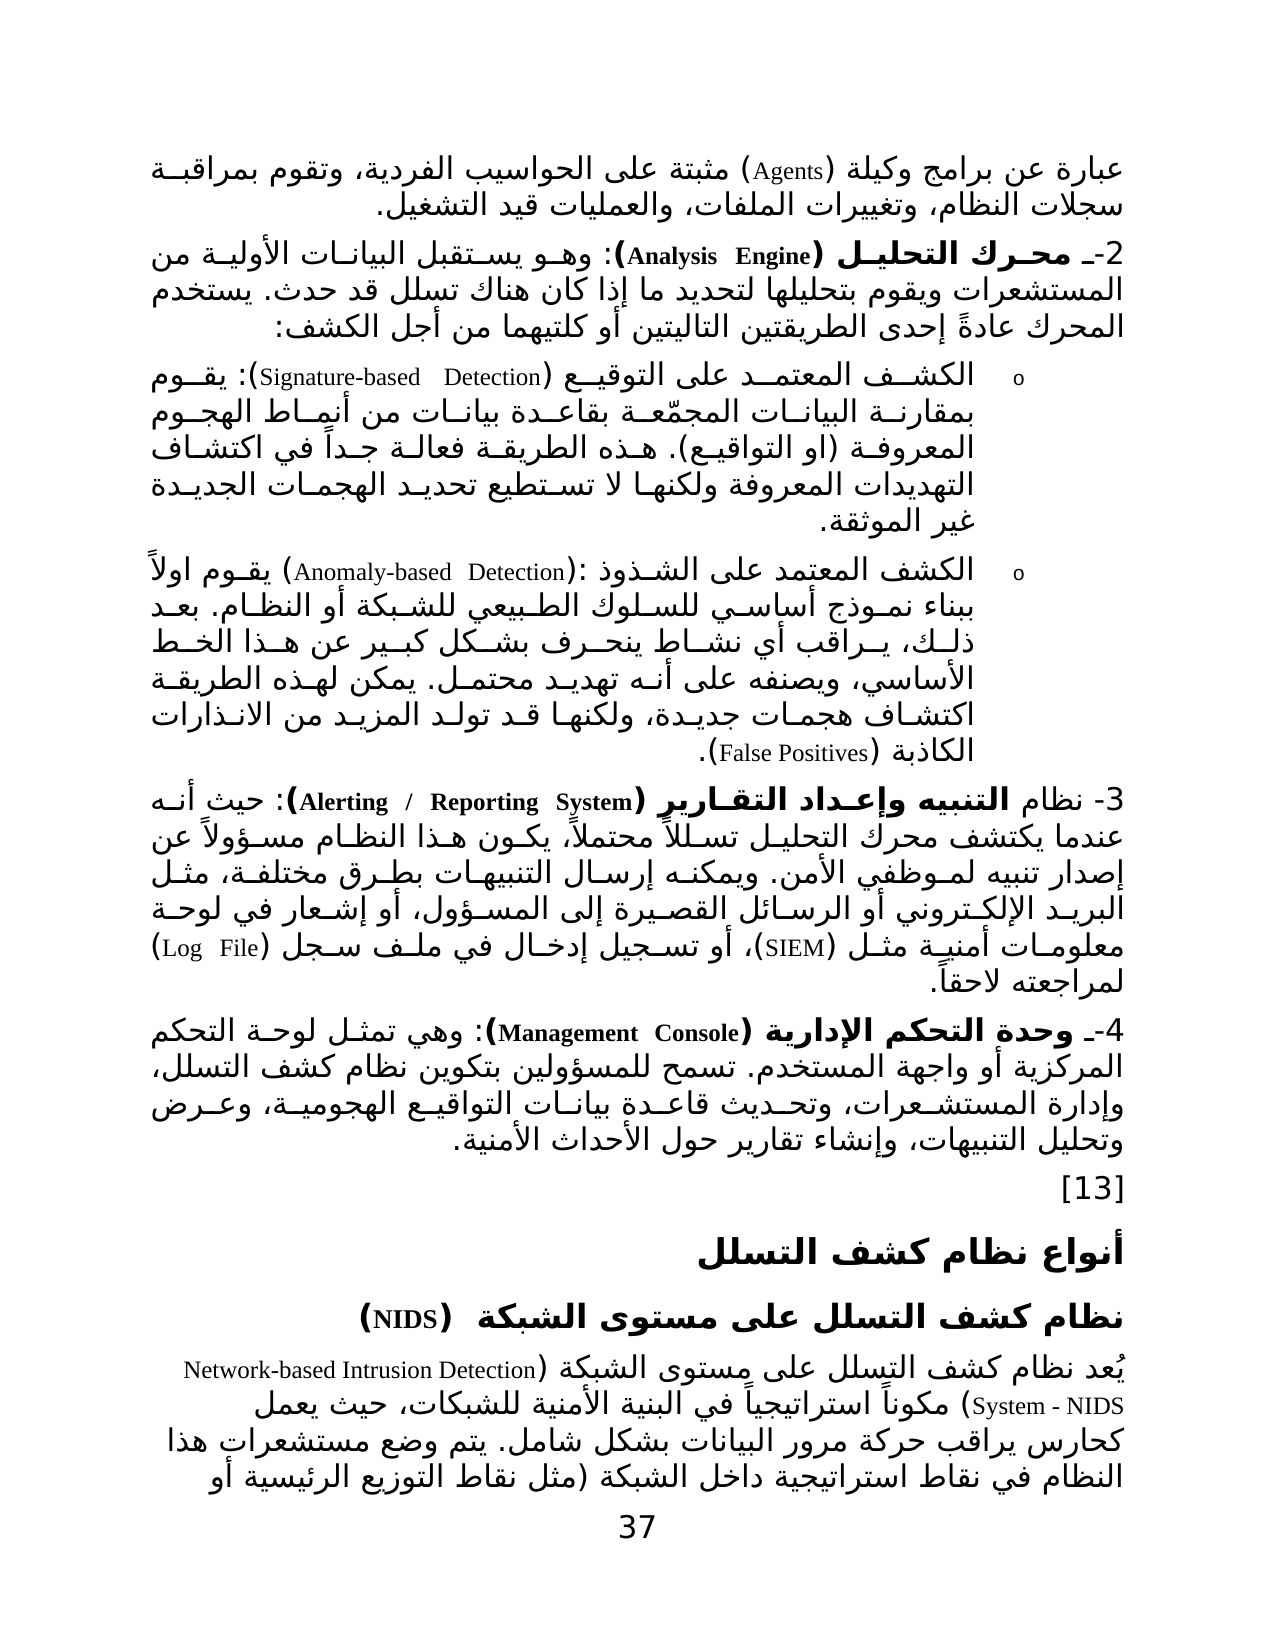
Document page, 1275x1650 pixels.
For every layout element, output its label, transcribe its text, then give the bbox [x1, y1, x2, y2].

text نظام كشف التسلل على مستوى الشبكة (NIDS) [150, 1298, 1125, 1337]
text أنواع نظام كشف التسلل [150, 1232, 1125, 1273]
list الكشف المعتمد على التوقيع (Signature-based Detection): يقوم بمقارنة البيانات المجمّعة بقاعدة بيانات من أنماط الهجوم المعروفة (او التواقيع). هذه الطريقة فعالة جداً في اكتشاف التهديدات المعروفة ولكنها لا تستطيع تحديد الهجمات الجديدة غير الموثقة. [150, 357, 1012, 538]
text 4- وحدة التحكم الإدارية (Management Console): وهي تمثل لوحة التحكم المركزية أو واجهة المستخدم. تسمح للمسؤولين بتكوين نظام كشف التسلل، وإدارة المستشعرات، وتحديث قاعدة بيانات التواقيع الهجومية، وعرض وتحليل التنبيهات، وإنشاء تقارير حول الأحداث الأمنية. [150, 1012, 1125, 1158]
text 2- محرك التحليل (Analysis Engine): وهو يستقبل البيانات الأولية من المستشعرات ويقوم بتحليلها لتحديد ما إذا كان هناك تسلل قد حدث. يستخدم المحرك عادةً إحدى الطريقتين التاليتين أو كلتيهما من أجل الكشف: [150, 235, 1125, 344]
list الكشف المعتمد على الشذوذ :(Anomaly-based Detection) يقوم اولاً ببناء نموذج أساسي للسلوك الطبيعي للشبكة أو النظام. بعد ذلك، يراقب أي نشاط ينحرف بشكل كبير عن هذا الخط الأساسي، ويصنفه على أنه تهديد محتمل. يمكن لهذه الطريقة اكتشاف هجمات جديدة، ولكنها قد تولد المزيد من الانذارات الكاذبة (False Positives). [150, 551, 1012, 769]
text 3- نظام التنبيه وإعداد التقارير (Alerting / Reporting System): حيث أنه عندما يكتشف محرك التحليل تسللاً محتملاً، يكون هذا النظام مسؤولاً عن إصدار تنبيه لموظفي الأمن. ويمكنه إرسال التنبيهات بطرق مختلفة، مثل البريد الإلكتروني أو الرسائل القصيرة إلى المسؤول، أو إشعار في لوحة معلومات أمنية مثل (SIEM)، أو تسجيل إدخال في ملف سجل (Log File) لمراجعته لاحقاً. [150, 782, 1125, 1000]
